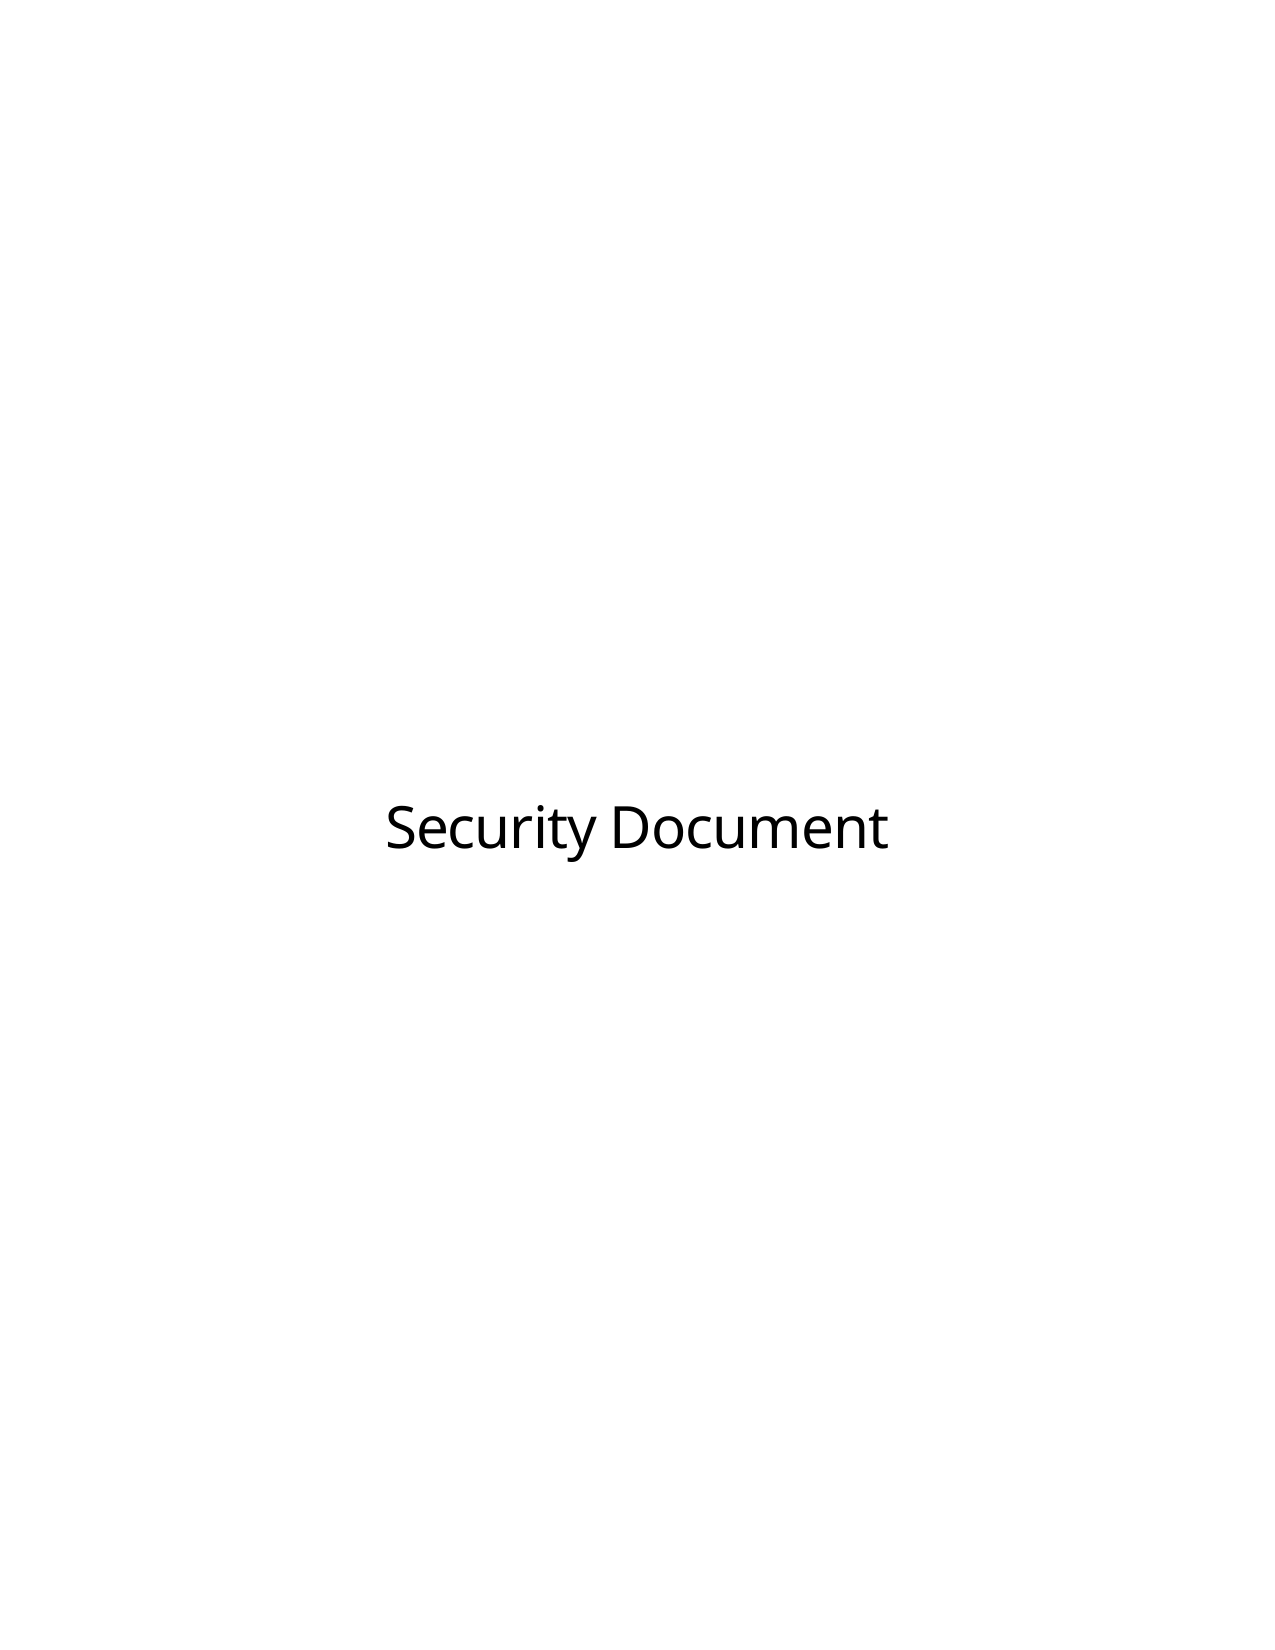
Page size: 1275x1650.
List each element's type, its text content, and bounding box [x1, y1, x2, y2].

title Security Document [150, 786, 1125, 865]
